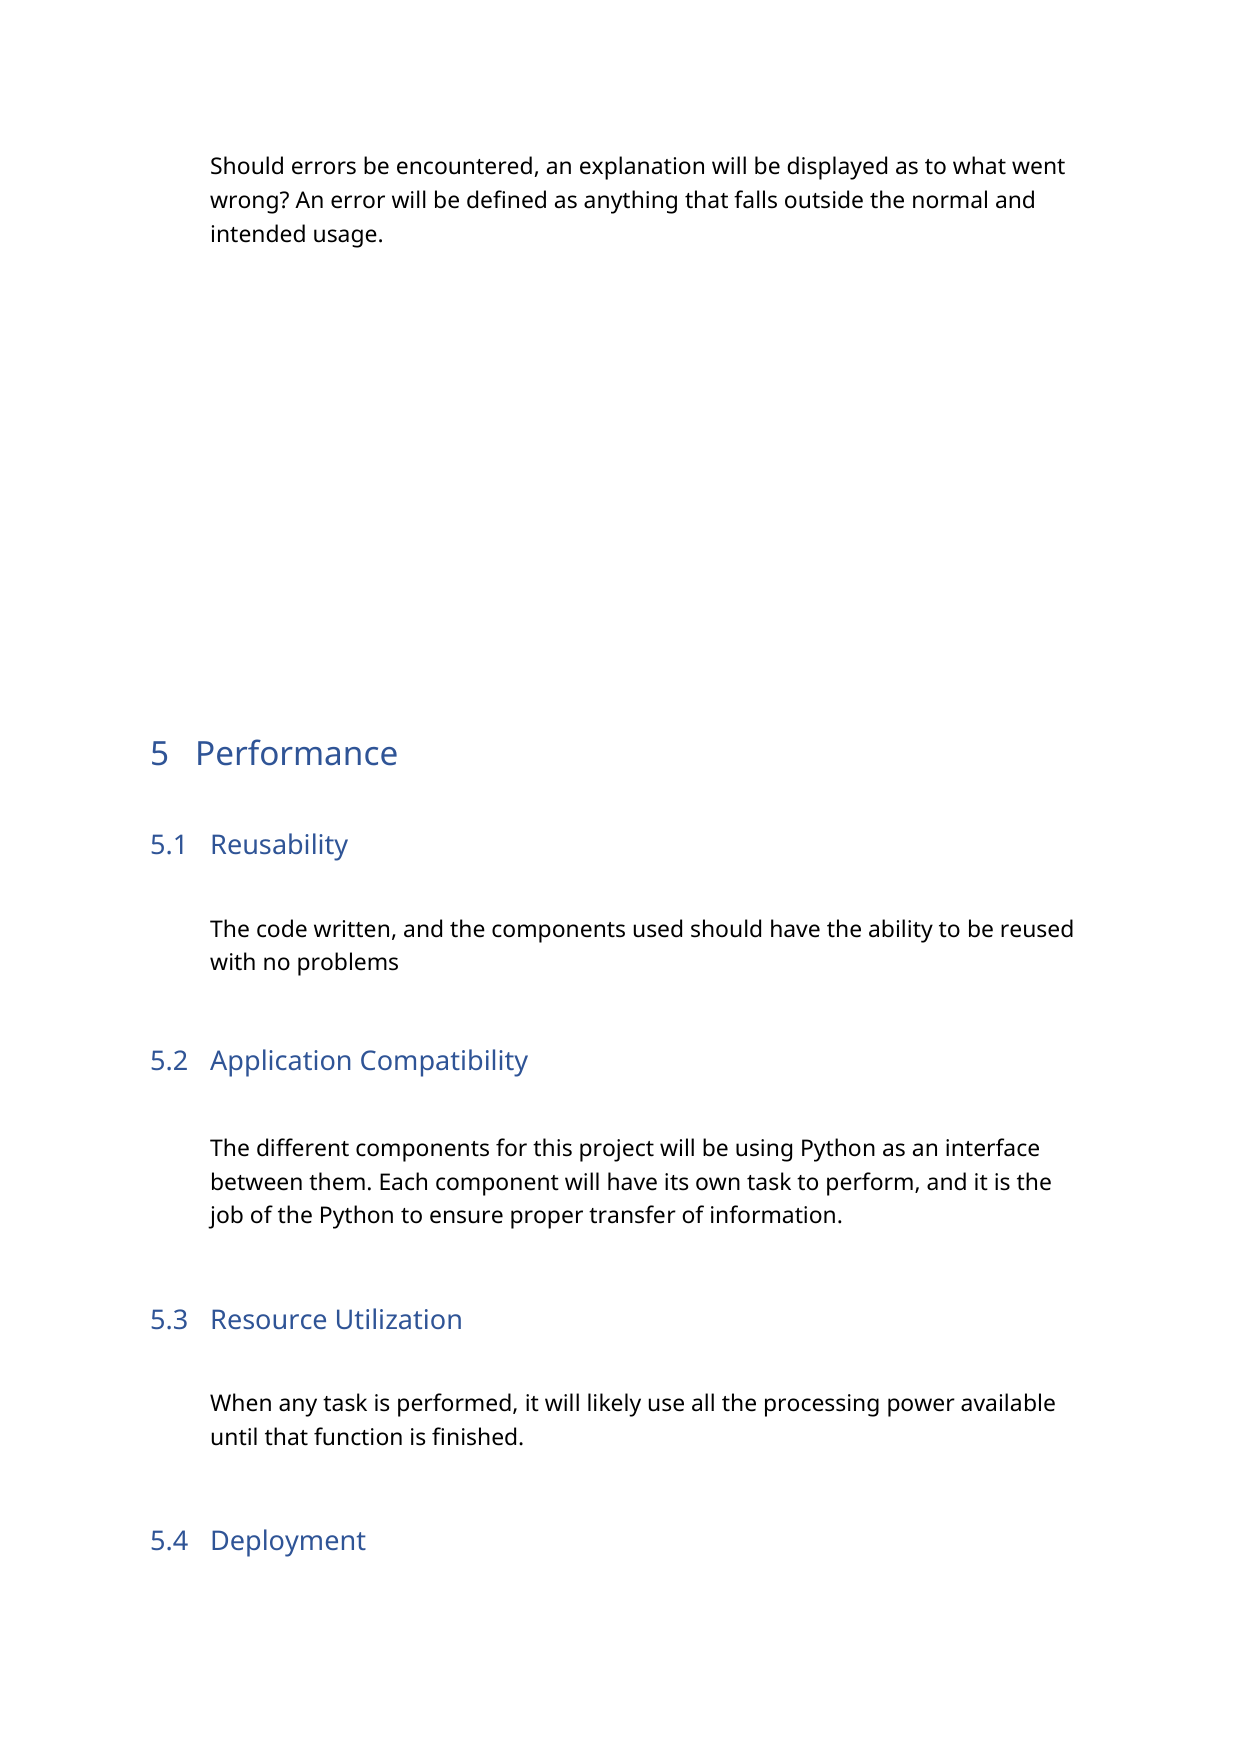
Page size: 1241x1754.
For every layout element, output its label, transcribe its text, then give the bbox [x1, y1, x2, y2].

subtitle Reusability [150, 826, 1090, 863]
subtitle Resource Utilization [150, 1300, 1090, 1337]
text The code written, and the components used should have the ability to be reused with no problems [210, 912, 1090, 977]
subtitle Application Compatibility [150, 1042, 1090, 1079]
subtitle Deployment [150, 1522, 1090, 1558]
subtitle Performance [150, 730, 1090, 775]
text Should errors be encountered, an explanation will be displayed as to what went wrong? An error will be defined as anything that falls outside the normal and intended usage. [210, 150, 1090, 249]
text When any task is performed, it will likely use all the processing power available until that function is finished. [210, 1387, 1090, 1452]
text The different components for this project will be using Python as an interface between them. Each component will have its own task to perform, and it is the job of the Python to ensure proper transfer of information. [210, 1132, 1090, 1231]
